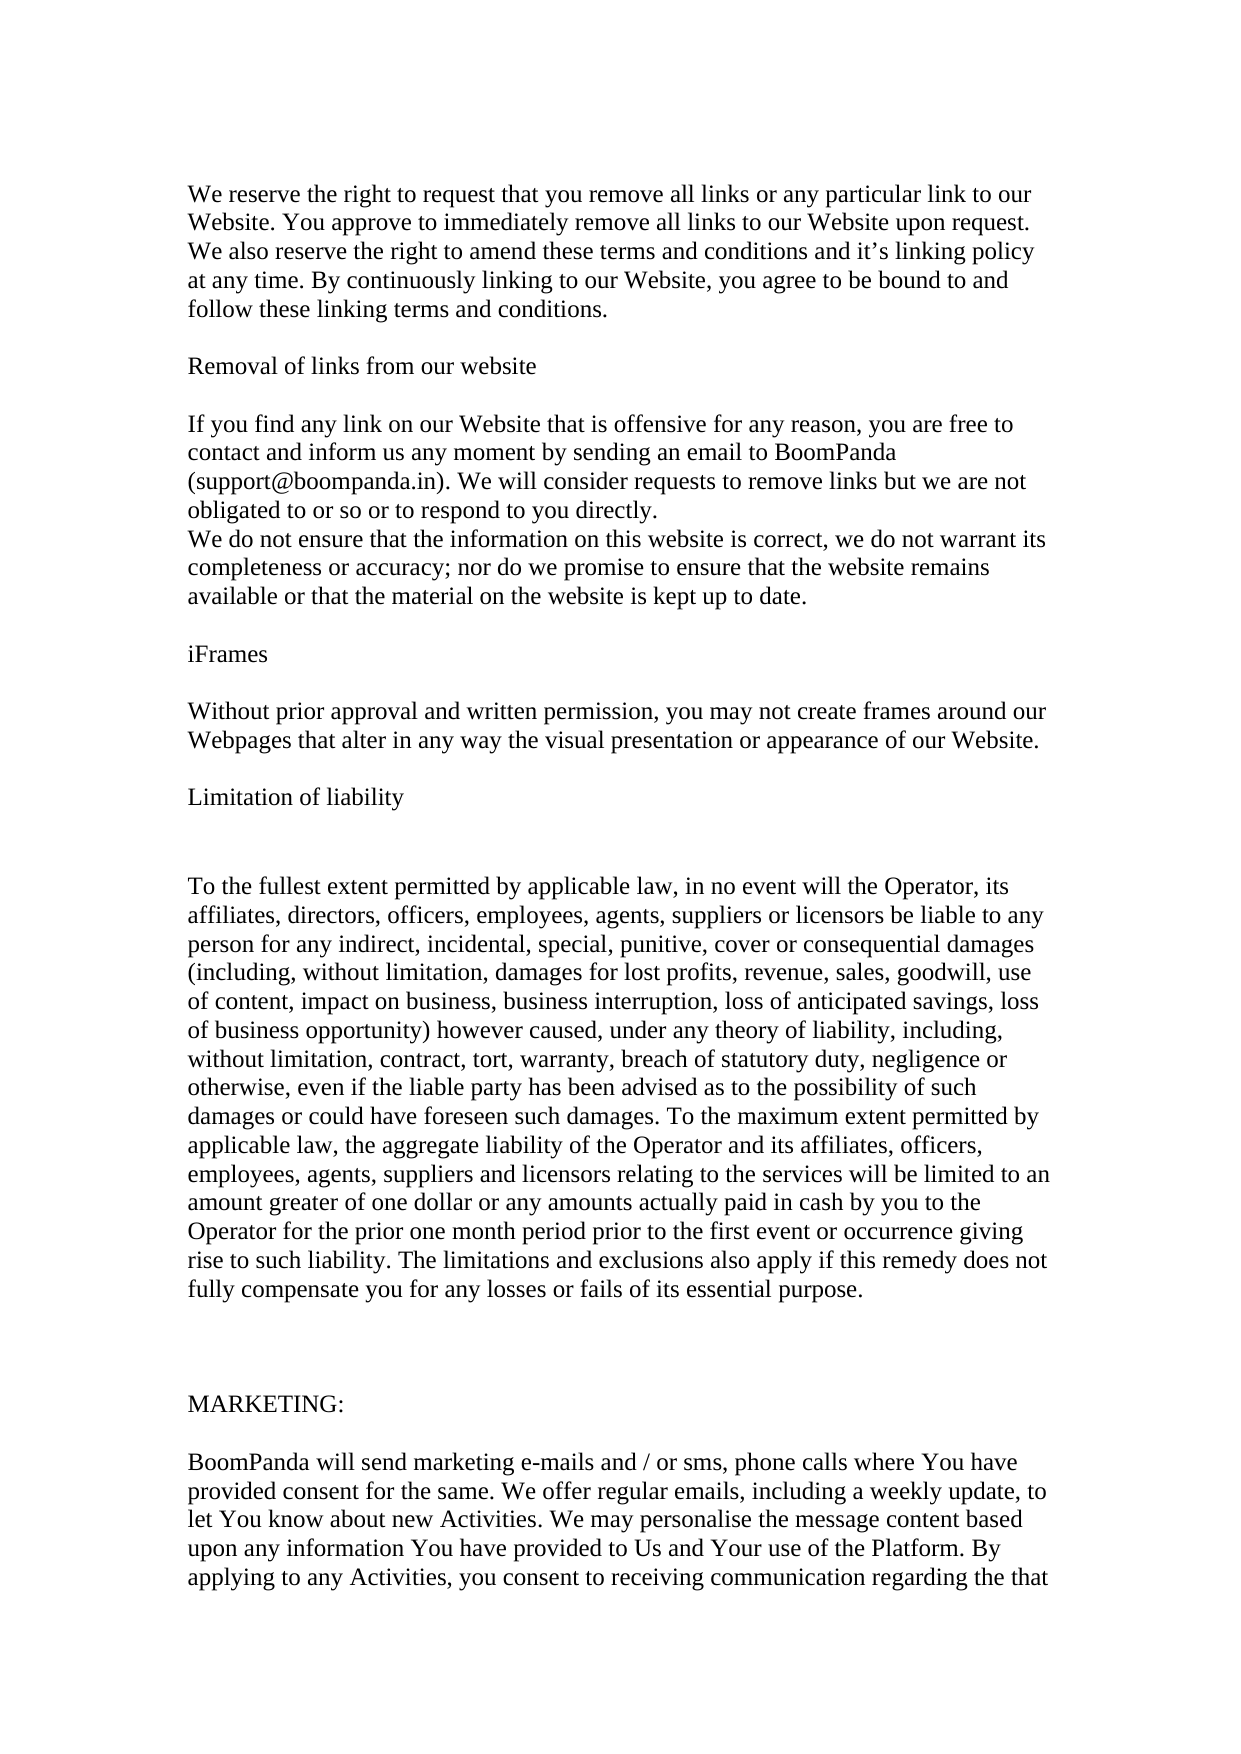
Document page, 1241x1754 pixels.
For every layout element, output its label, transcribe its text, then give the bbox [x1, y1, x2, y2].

text Limitation of liability [187, 782, 1053, 811]
text iFrames [187, 639, 1053, 667]
text We reserve the right to request that you remove all links or any particular link to our Website. You approve to immediately remove all links to our Website upon request. We also reserve the right to amend these terms and conditions and it’s linking policy at any time. By continuously linking to our Website, you agree to be bound to and follow these linking terms and conditions. [187, 179, 1053, 322]
text MARKETING: [187, 1360, 1053, 1418]
text Removal of links from our website [187, 351, 1053, 380]
text To the fullest extent permitted by applicable law, in no event will the Operator, its affiliates, directors, officers, employees, agents, suppliers or licensors be liable to any person for any indirect, incidental, special, punitive, cover or consequential damages (including, without limitation, damages for lost profits, revenue, sales, goodwill, use of content, impact on business, business interruption, loss of anticipated savings, loss of business opportunity) however caused, under any theory of liability, including, without limitation, contract, tort, warranty, breach of statutory duty, negligence or otherwise, even if the liable party has been advised as to the possibility of such damages or could have foreseen such damages. To the maximum extent permitted by applicable law, the aggregate liability of the Operator and its affiliates, officers, employees, agents, suppliers and licensors relating to the services will be limited to an amount greater of one dollar or any amounts actually paid in cash by you to the Operator for the prior one month period prior to the first event or occurrence giving rise to such liability. The limitations and exclusions also apply if this remedy does not fully compensate you for any losses or fails of its essential purpose. [187, 871, 1053, 1302]
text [187, 1447, 1053, 1591]
text Without prior approval and written permission, you may not create frames around our Webpages that alter in any way the visual presentation or appearance of our Website. [187, 696, 1053, 754]
text We do not ensure that the information on this website is correct, we do not warrant its completeness or accuracy; nor do we promise to ensure that the website remains available or that the material on the website is kept up to date. [187, 524, 1053, 610]
text If you find any link on our Website that is offensive for any reason, you are free to contact and inform us any moment by sending an email to BoomPanda (support@boompanda.in). We will consider requests to remove links but we are not obligated to or so or to respond to you directly. [187, 409, 1053, 524]
